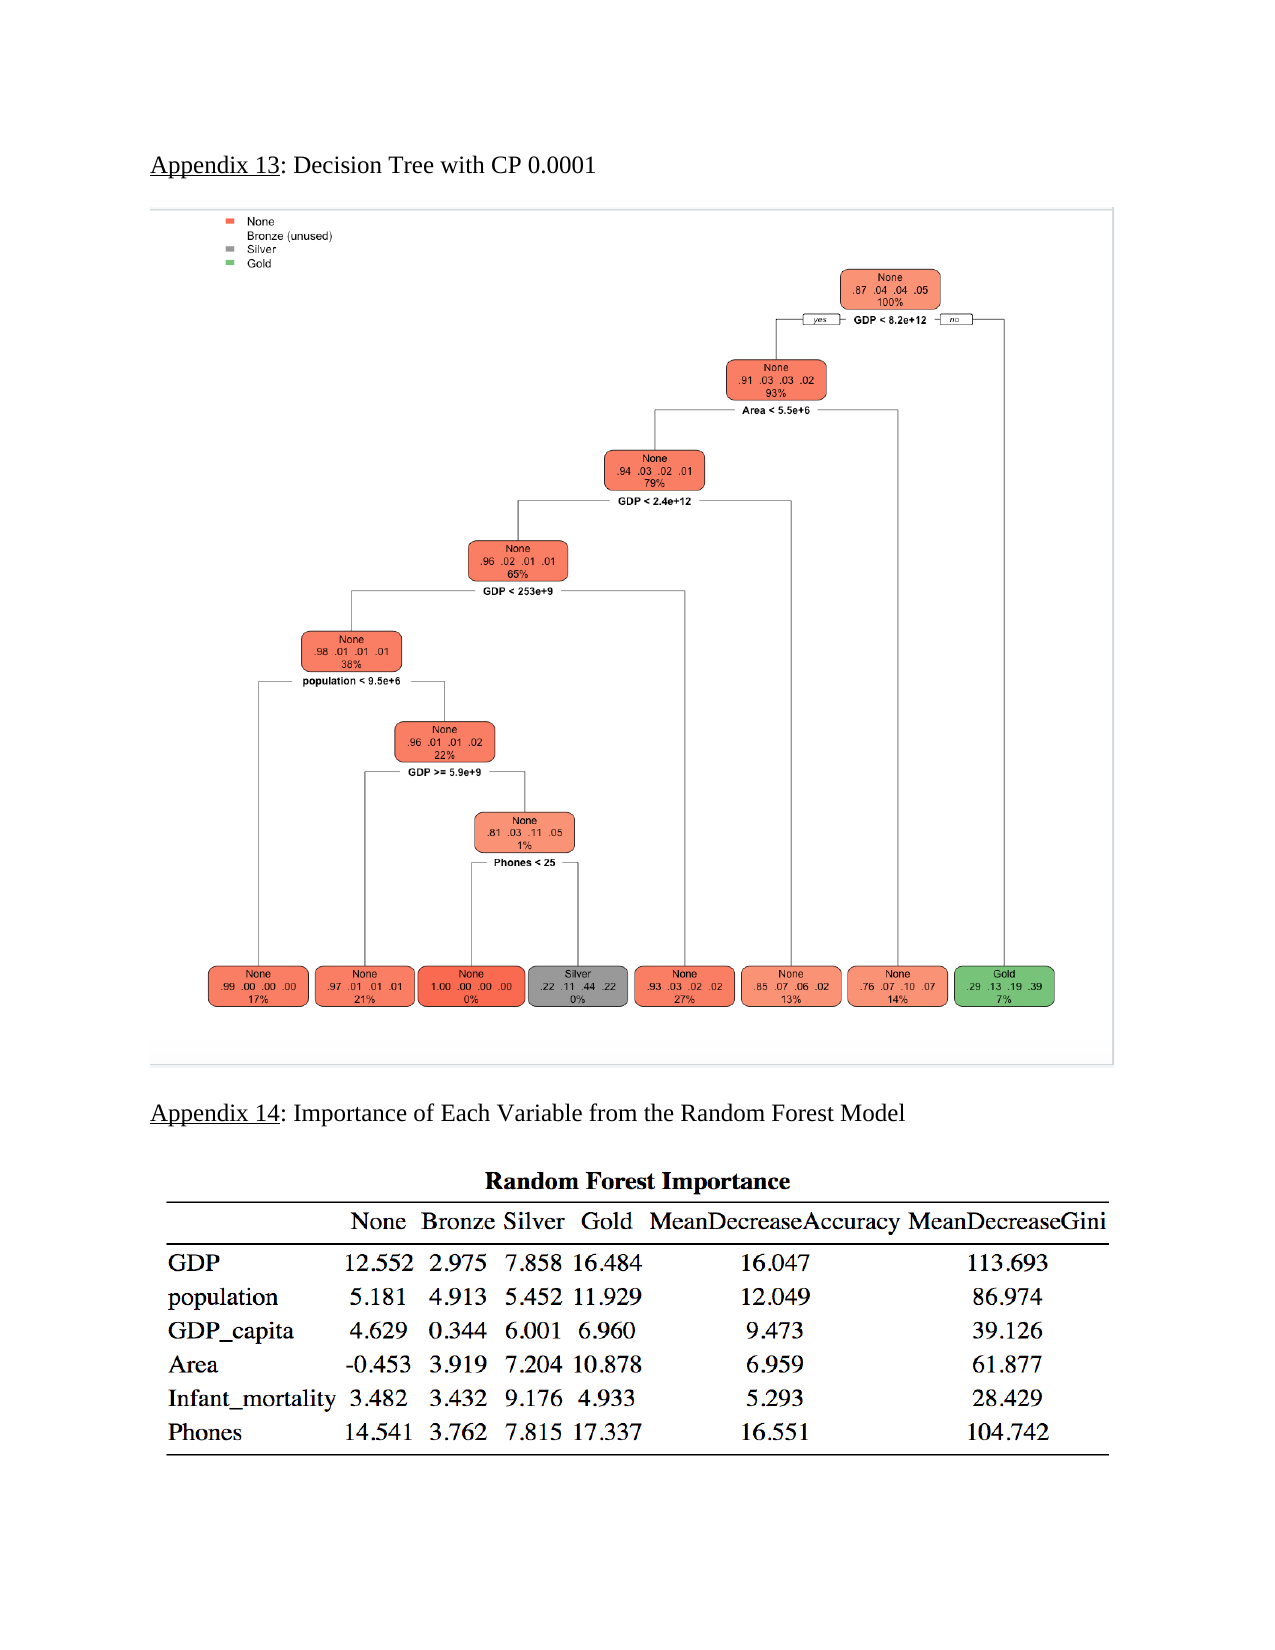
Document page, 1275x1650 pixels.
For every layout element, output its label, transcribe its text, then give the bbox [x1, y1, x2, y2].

picture [150, 1155, 1125, 1466]
text Appendix 13: Decision Tree with CP 0.0001 [150, 150, 1125, 179]
text Appendix 14: Importance of Each Variable from the Random Forest Model [150, 1098, 1125, 1126]
picture [150, 207, 1115, 1068]
